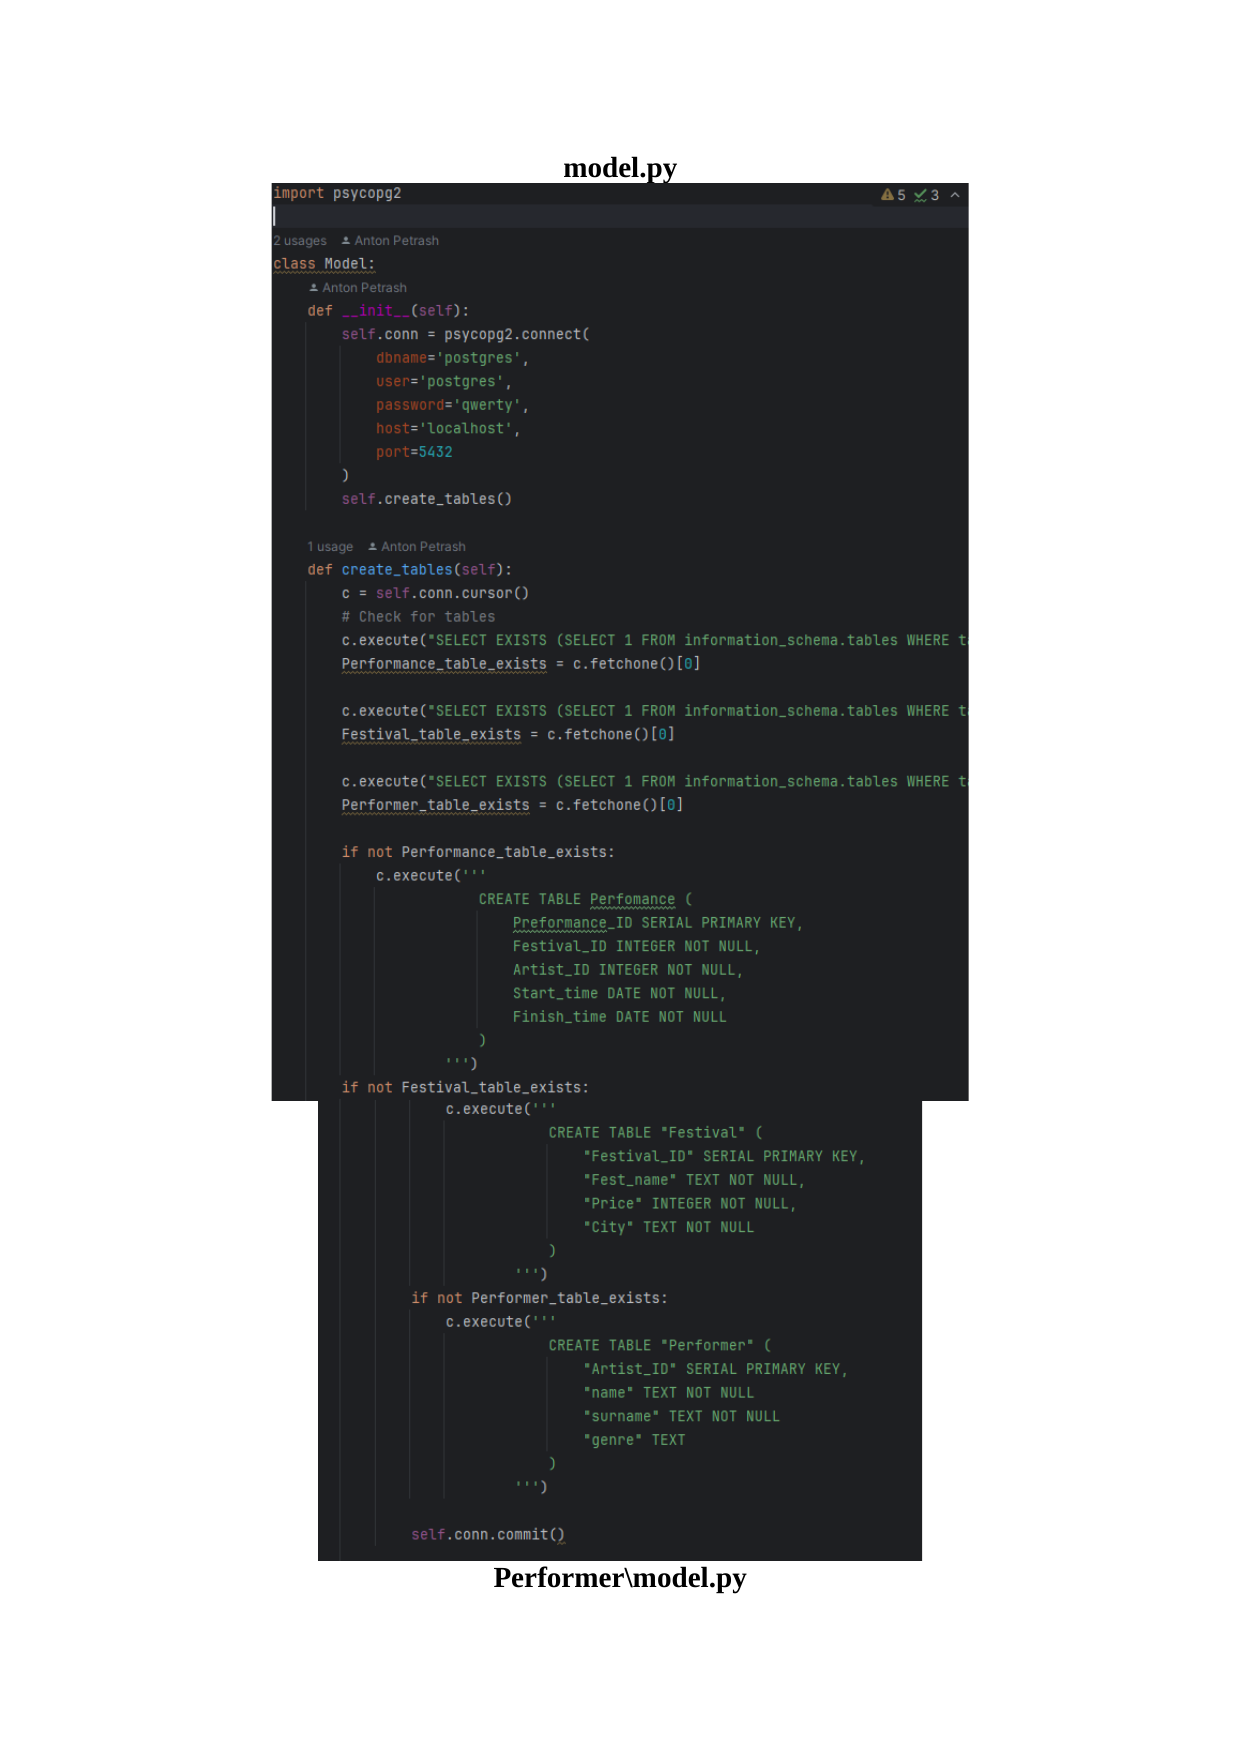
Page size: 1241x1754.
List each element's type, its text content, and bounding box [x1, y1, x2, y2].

picture [271, 183, 969, 1561]
text model.py [150, 150, 1090, 183]
text Performer\model.py [150, 1560, 1090, 1594]
